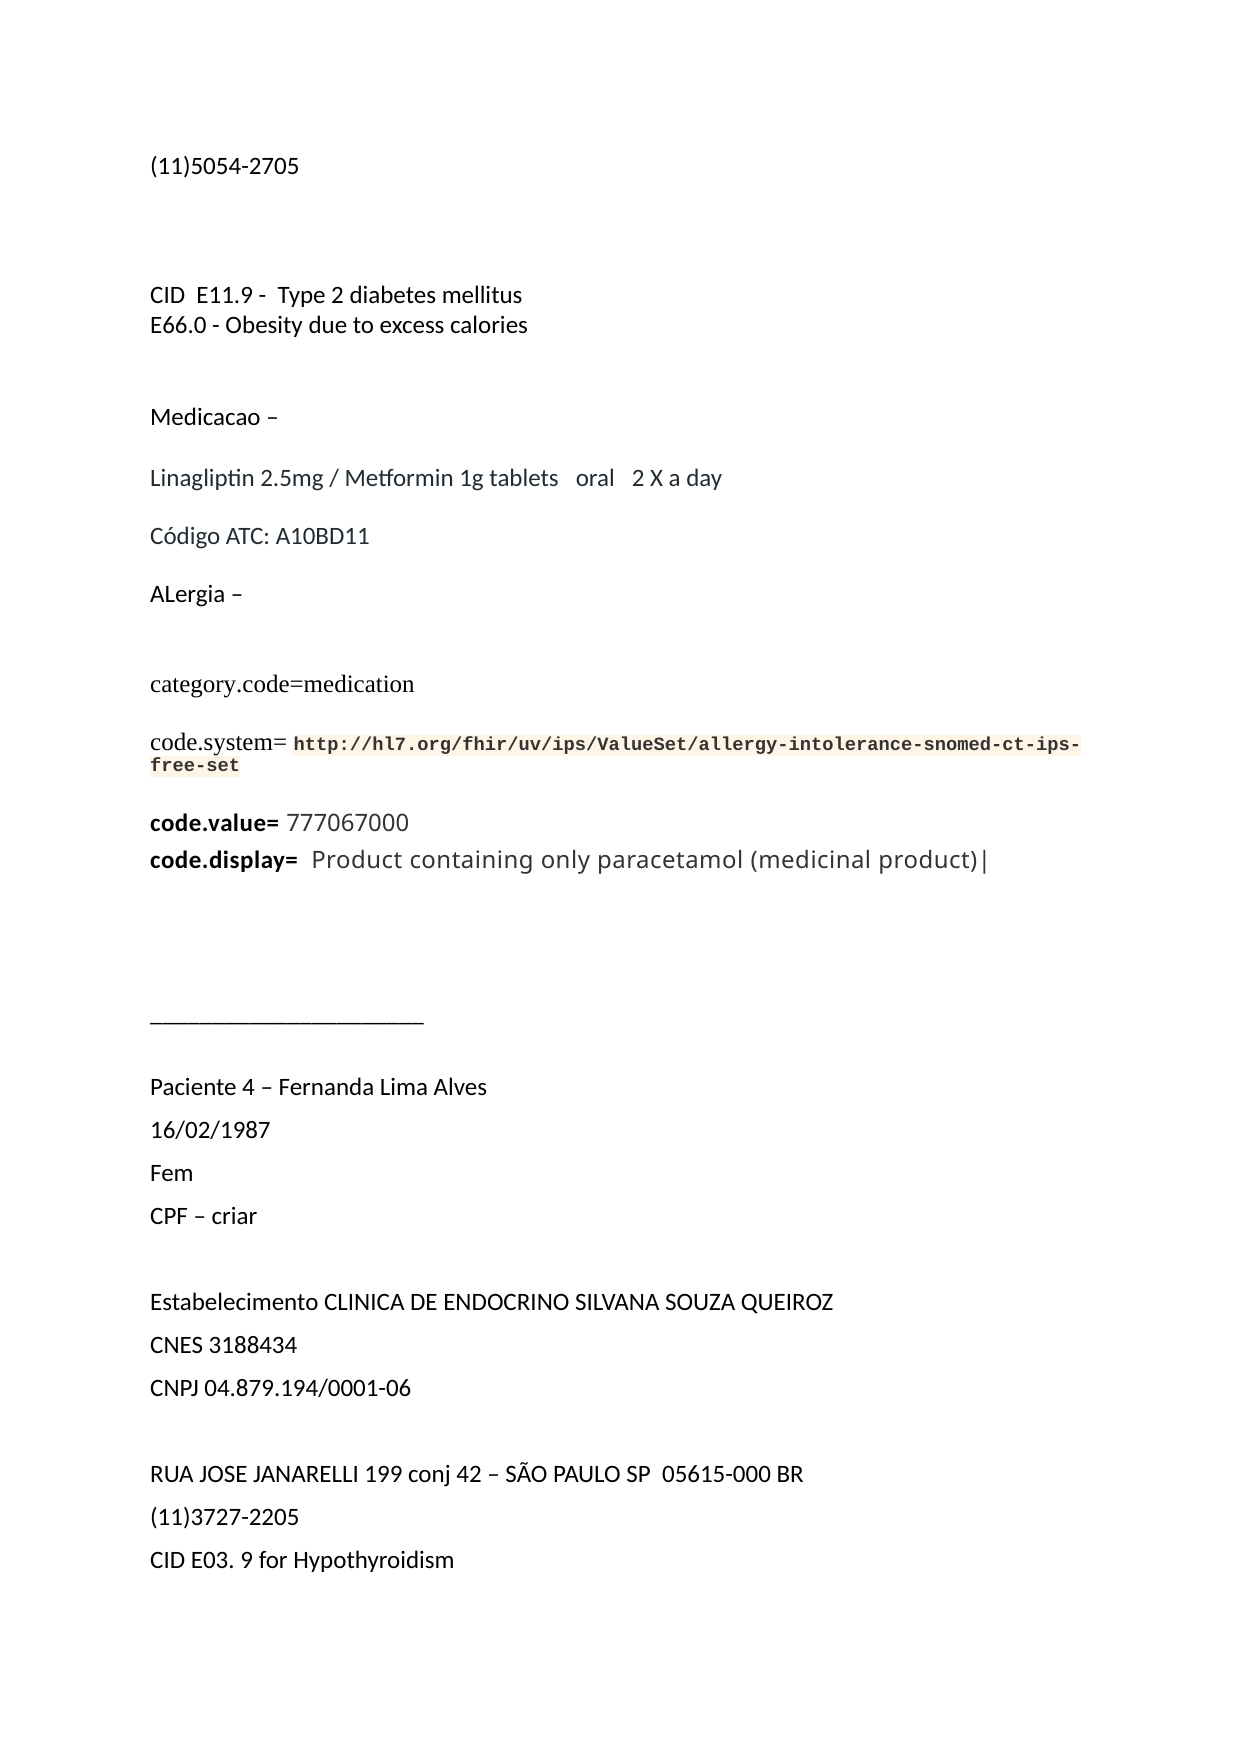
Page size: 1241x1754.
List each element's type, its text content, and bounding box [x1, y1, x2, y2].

text CNPJ 04.879.194/0001-06 [150, 1372, 1090, 1402]
text category.code=medication [150, 669, 1090, 698]
text CNES 3188434 [150, 1329, 1090, 1359]
text Estabelecimento CLINICA DE ENDOCRINO SILVANA SOUZA QUEIROZ [150, 1286, 1090, 1316]
text ______________________ [150, 997, 1090, 1028]
text Código ATC: A10BD11 [150, 520, 1090, 551]
subtitle code.value= 777067000 [150, 806, 1090, 839]
text CPF – criar [150, 1200, 1090, 1230]
text CID E11.9 - Type 2 diabetes mellitus [150, 279, 1090, 309]
text 16/02/1987 [150, 1114, 1090, 1144]
text CID E03. 9 for Hypothyroidism [150, 1544, 1090, 1574]
text (11)5054-2705 [150, 150, 1090, 181]
text Linagliptin 2.5mg / Metformin 1g tablets oral 2 X a day [150, 462, 1090, 493]
text E66.0 - Obesity due to excess calories [150, 309, 1090, 340]
text RUA JOSE JANARELLI 199 conj 42 – SÃO PAULO SP 05615-000 BR [150, 1458, 1090, 1488]
subtitle code.display= Product containing only paracetamol (medicinal product)| [150, 843, 1090, 876]
text ALergia – [150, 579, 1090, 609]
text Medicacao – [150, 401, 1090, 432]
text Fem [150, 1157, 1090, 1187]
text Paciente 4 – Fernanda Lima Alves [150, 1071, 1090, 1101]
text code.system= http://hl7.org/fhir/uv/ips/ValueSet/allergy-intolerance-snomed-ct-ips-free-set [150, 727, 1090, 777]
text (11)3727-2205 [150, 1501, 1090, 1532]
